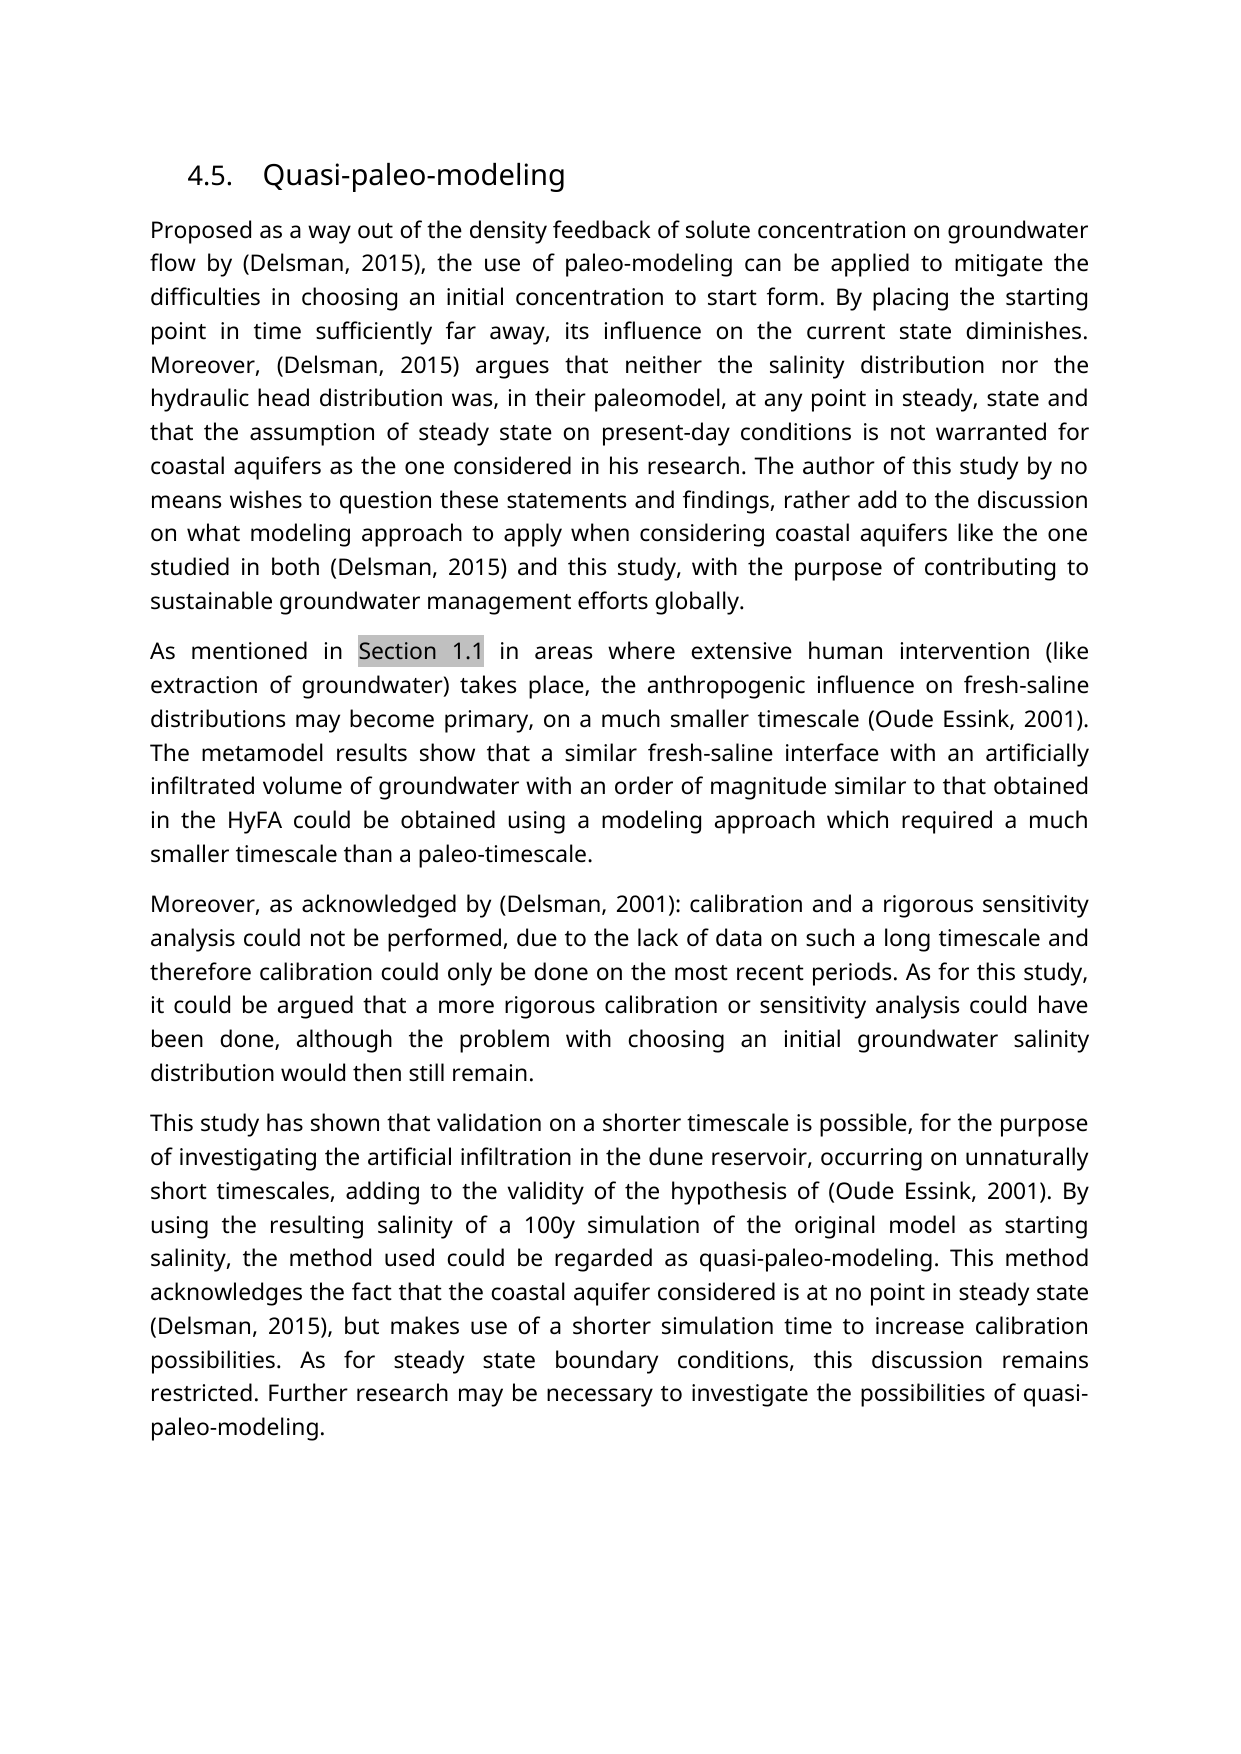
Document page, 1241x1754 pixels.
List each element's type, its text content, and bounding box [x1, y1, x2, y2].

text This study has shown that validation on a shorter timescale is possible, for the purpose of investigating the artificial infiltration in the dune reservoir, occurring on unnaturally short timescales, adding to the validity of the hypothesis of (Oude Essink, 2001). By using the resulting salinity of a 100y simulation of the original model as starting salinity, the method used could be regarded as quasi-paleo-modeling. This method acknowledges the fact that the coastal aquifer considered is at no point in steady state (Delsman, 2015), but makes use of a shorter simulation time to increase calibration possibilities. As for steady state boundary conditions, this discussion remains restricted. Further research may be necessary to investigate the possibilities of quasi-paleo-modeling. [150, 1107, 1090, 1442]
subtitle Quasi-paleo-modeling [187, 154, 1090, 194]
text Moreover, as acknowledged by (Delsman, 2001): calibration and a rigorous sensitivity analysis could not be performed, due to the lack of data on such a long timescale and therefore calibration could only be done on the most recent periods. As for this study, it could be argued that a more rigorous calibration or sensitivity analysis could have been done, although the problem with choosing an initial groundwater salinity distribution would then still remain. [150, 888, 1090, 1088]
text Proposed as a way out of the density feedback of solute concentration on groundwater flow by (Delsman, 2015), the use of paleo-modeling can be applied to mitigate the difficulties in choosing an initial concentration to start form. By placing the starting point in time sufficiently far away, its influence on the current state diminishes. Moreover, (Delsman, 2015) argues that neither the salinity distribution nor the hydraulic head distribution was, in their paleomodel, at any point in steady, state and that the assumption of steady state on present-day conditions is not warranted for coastal aquifers as the one considered in his research. The author of this study by no means wishes to question these statements and findings, rather add to the discussion on what modeling approach to apply when considering coastal aquifers like the one studied in both (Delsman, 2015) and this study, with the purpose of contributing to sustainable groundwater management efforts globally. [150, 214, 1090, 616]
text As mentioned in Section 1.1 in areas where extensive human intervention (like extraction of groundwater) takes place, the anthropogenic influence on fresh-saline distributions may become primary, on a much smaller timescale (Oude Essink, 2001). The metamodel results show that a similar fresh-saline interface with an artificially infiltrated volume of groundwater with an order of magnitude similar to that obtained in the HyFA could be obtained using a modeling approach which required a much smaller timescale than a paleo-timescale. [150, 635, 1090, 869]
